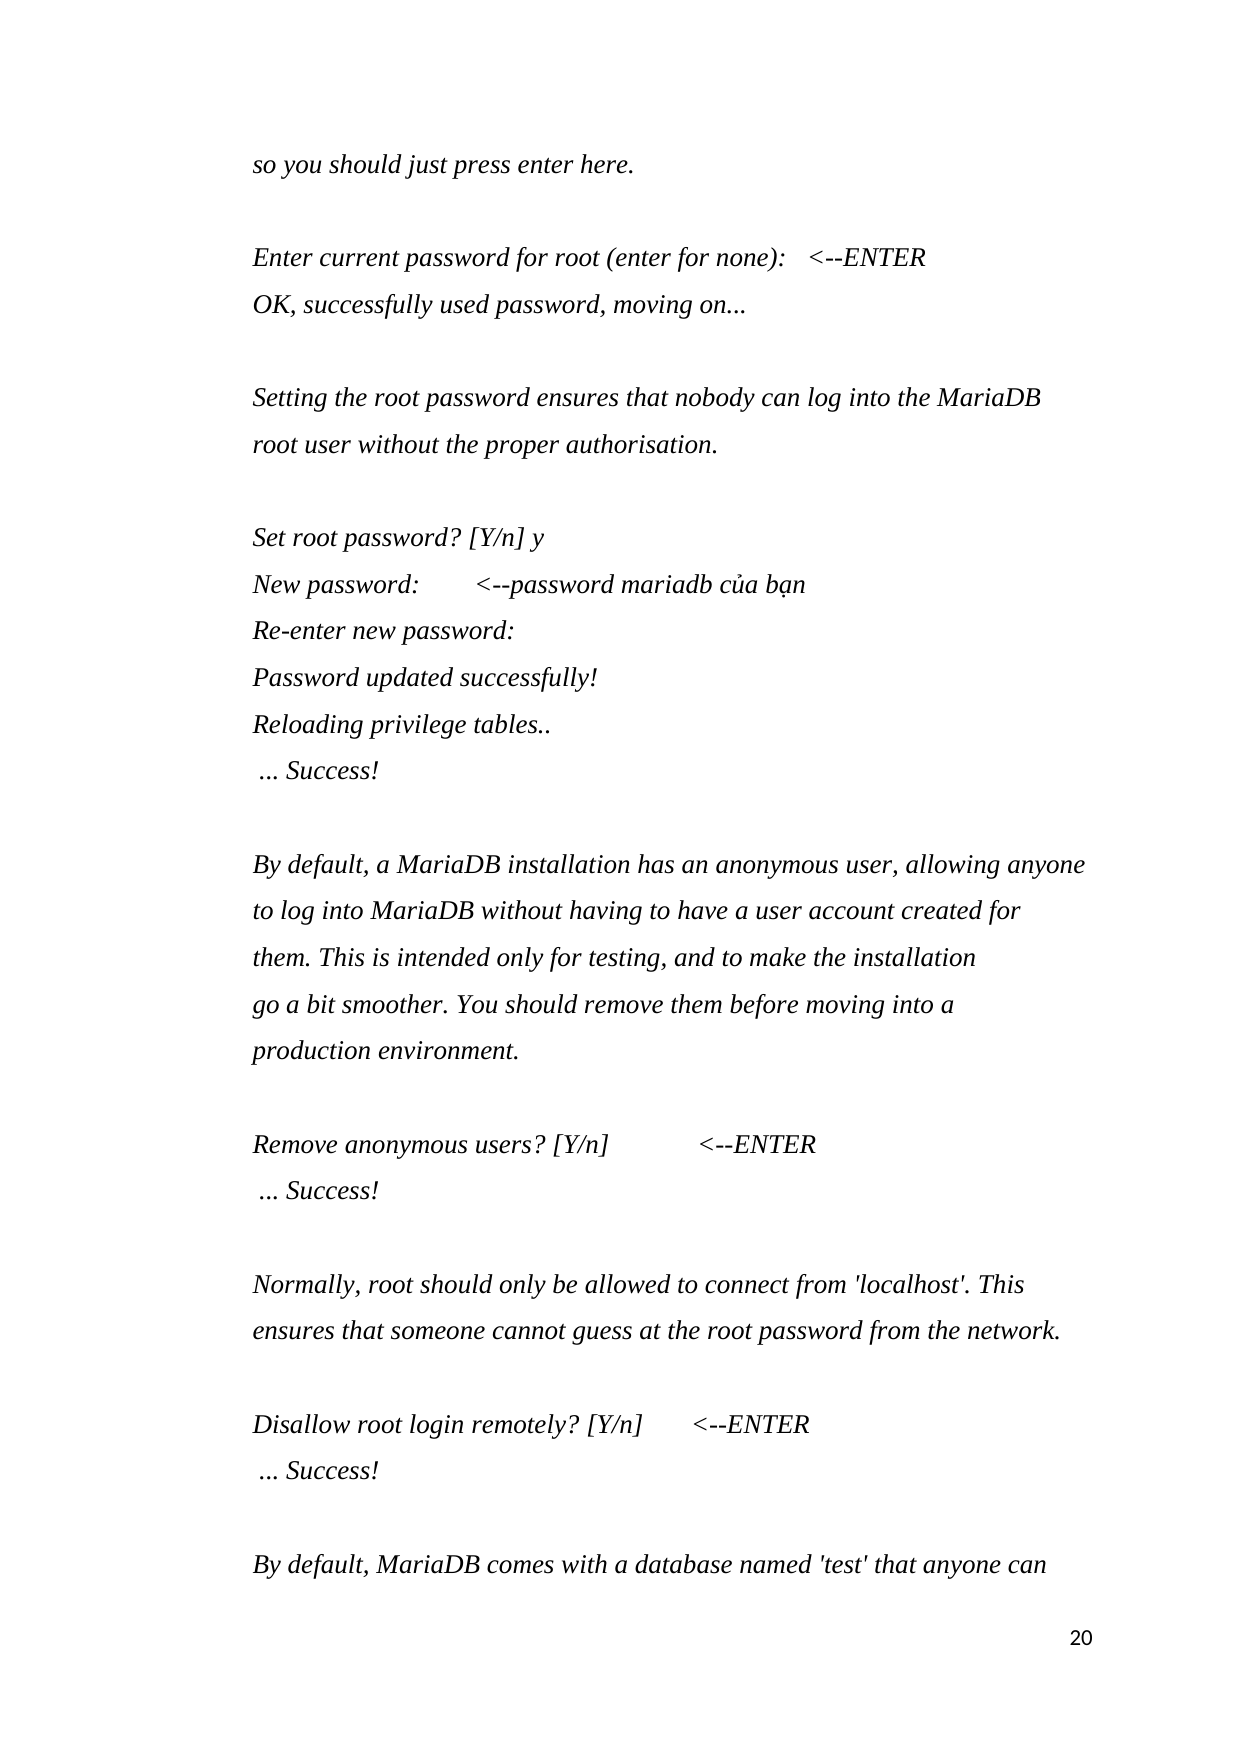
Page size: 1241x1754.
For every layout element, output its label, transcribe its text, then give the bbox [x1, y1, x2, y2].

list By default, a MariaDB installation has an anonymous user, allowing anyone [236, 848, 1092, 879]
list ... Success! [236, 1174, 1092, 1206]
list By default, MariaDB comes with a database named 'test' that anyone can [236, 1548, 1092, 1579]
list New password: <--password mariadb của bạn [236, 568, 1092, 599]
list to log into MariaDB without having to have a user account created for [236, 894, 1092, 926]
list Disallow root login remotely? [Y/n] <--ENTER [236, 1408, 1092, 1439]
list production environment. [236, 1034, 1092, 1066]
list Set root password? [Y/n] y [236, 521, 1092, 552]
list Remove anonymous users? [Y/n] <--ENTER [236, 1128, 1092, 1159]
list so you should just press enter here. [236, 148, 1092, 179]
list Password updated successfully! [236, 661, 1092, 692]
list ensures that someone cannot guess at the root password from the network. [236, 1314, 1092, 1346]
list Reloading privilege tables.. [236, 708, 1092, 739]
list ... Success! [236, 754, 1092, 786]
list Setting the root password ensures that nobody can log into the MariaDB [236, 381, 1092, 412]
list OK, successfully used password, moving on... [236, 288, 1092, 319]
list Enter current password for root (enter for none): <--ENTER [236, 241, 1092, 272]
list go a bit smoother. You should remove them before moving into a [236, 988, 1092, 1019]
list Normally, root should only be allowed to connect from 'localhost'. This [236, 1268, 1092, 1299]
list them. This is intended only for testing, and to make the installation [236, 941, 1092, 972]
list root user without the proper authorisation. [236, 428, 1092, 459]
list ... Success! [236, 1454, 1092, 1486]
list Re-enter new password: [236, 614, 1092, 646]
